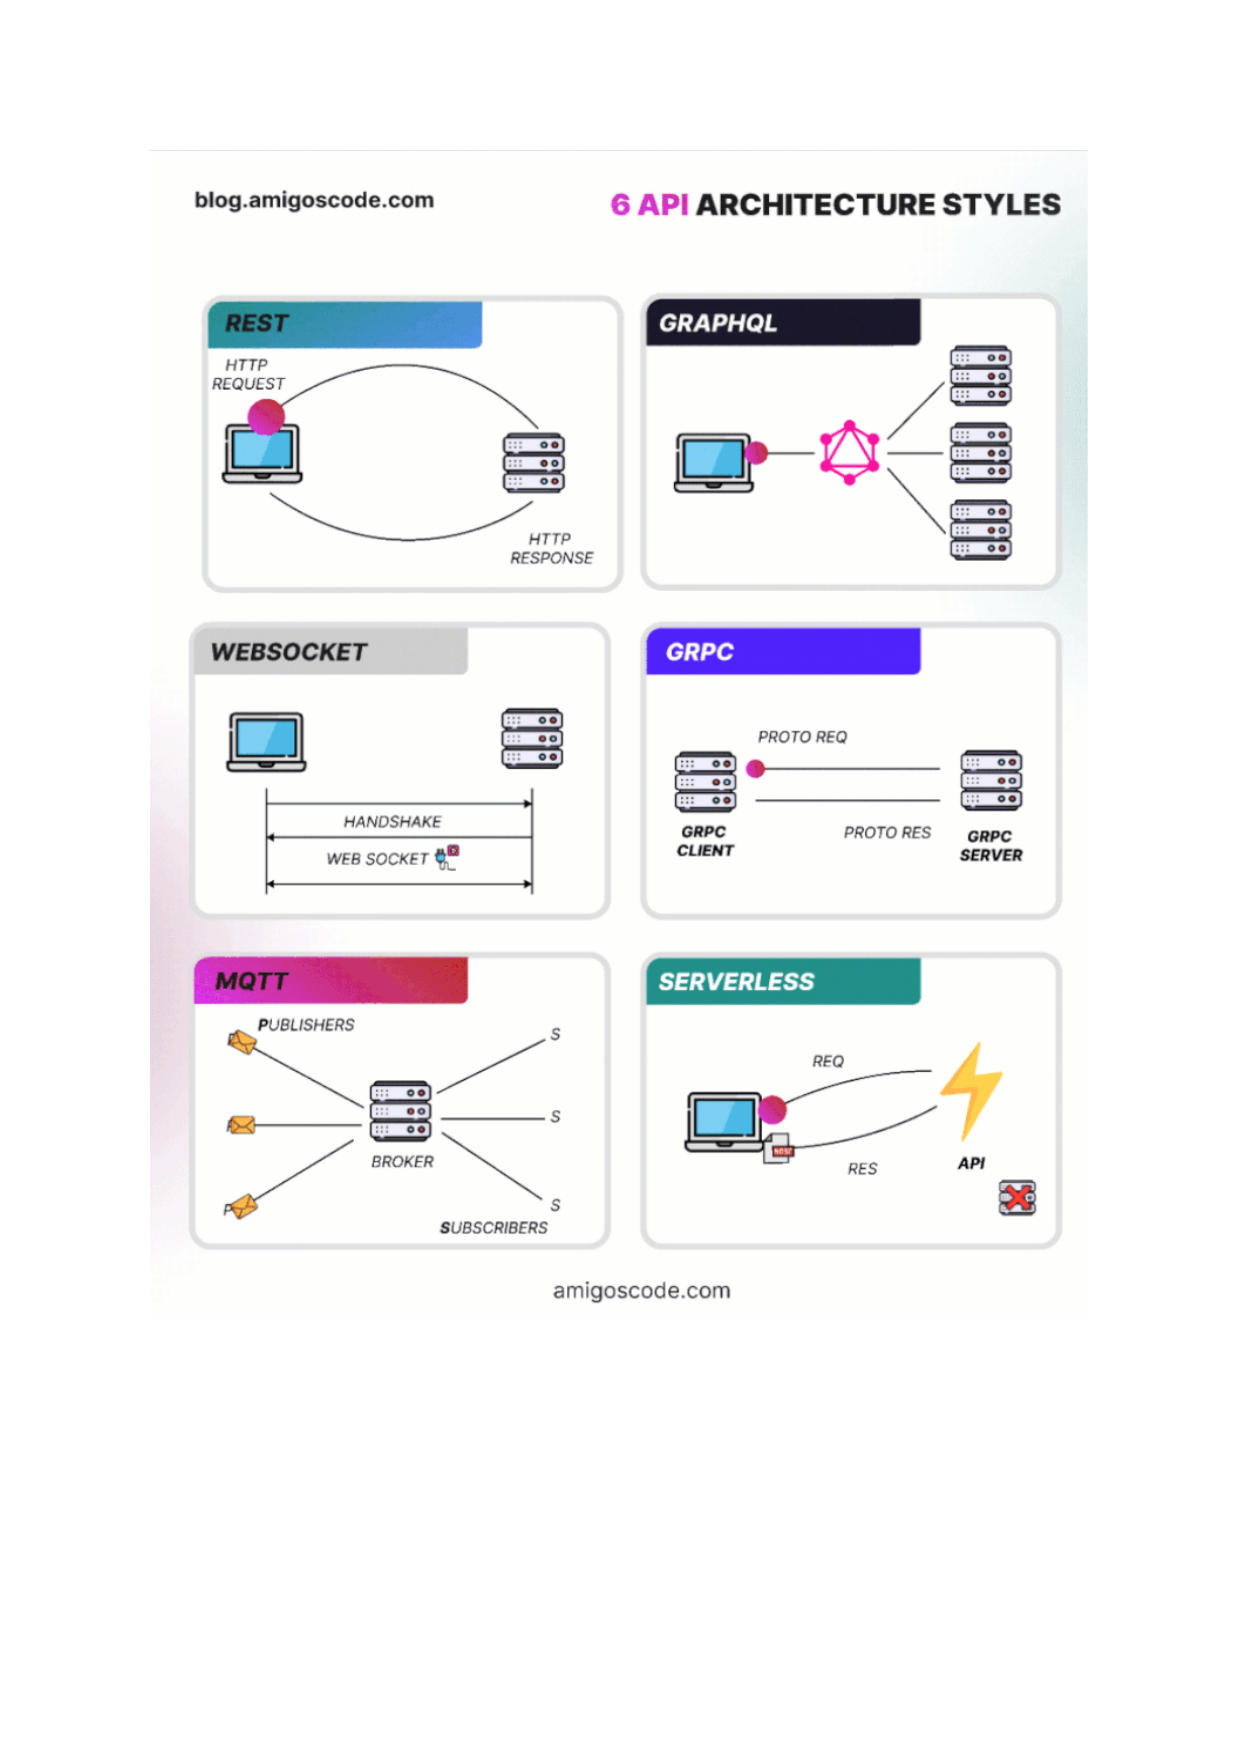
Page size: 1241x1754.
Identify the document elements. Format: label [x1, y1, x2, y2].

picture [150, 150, 1088, 1322]
